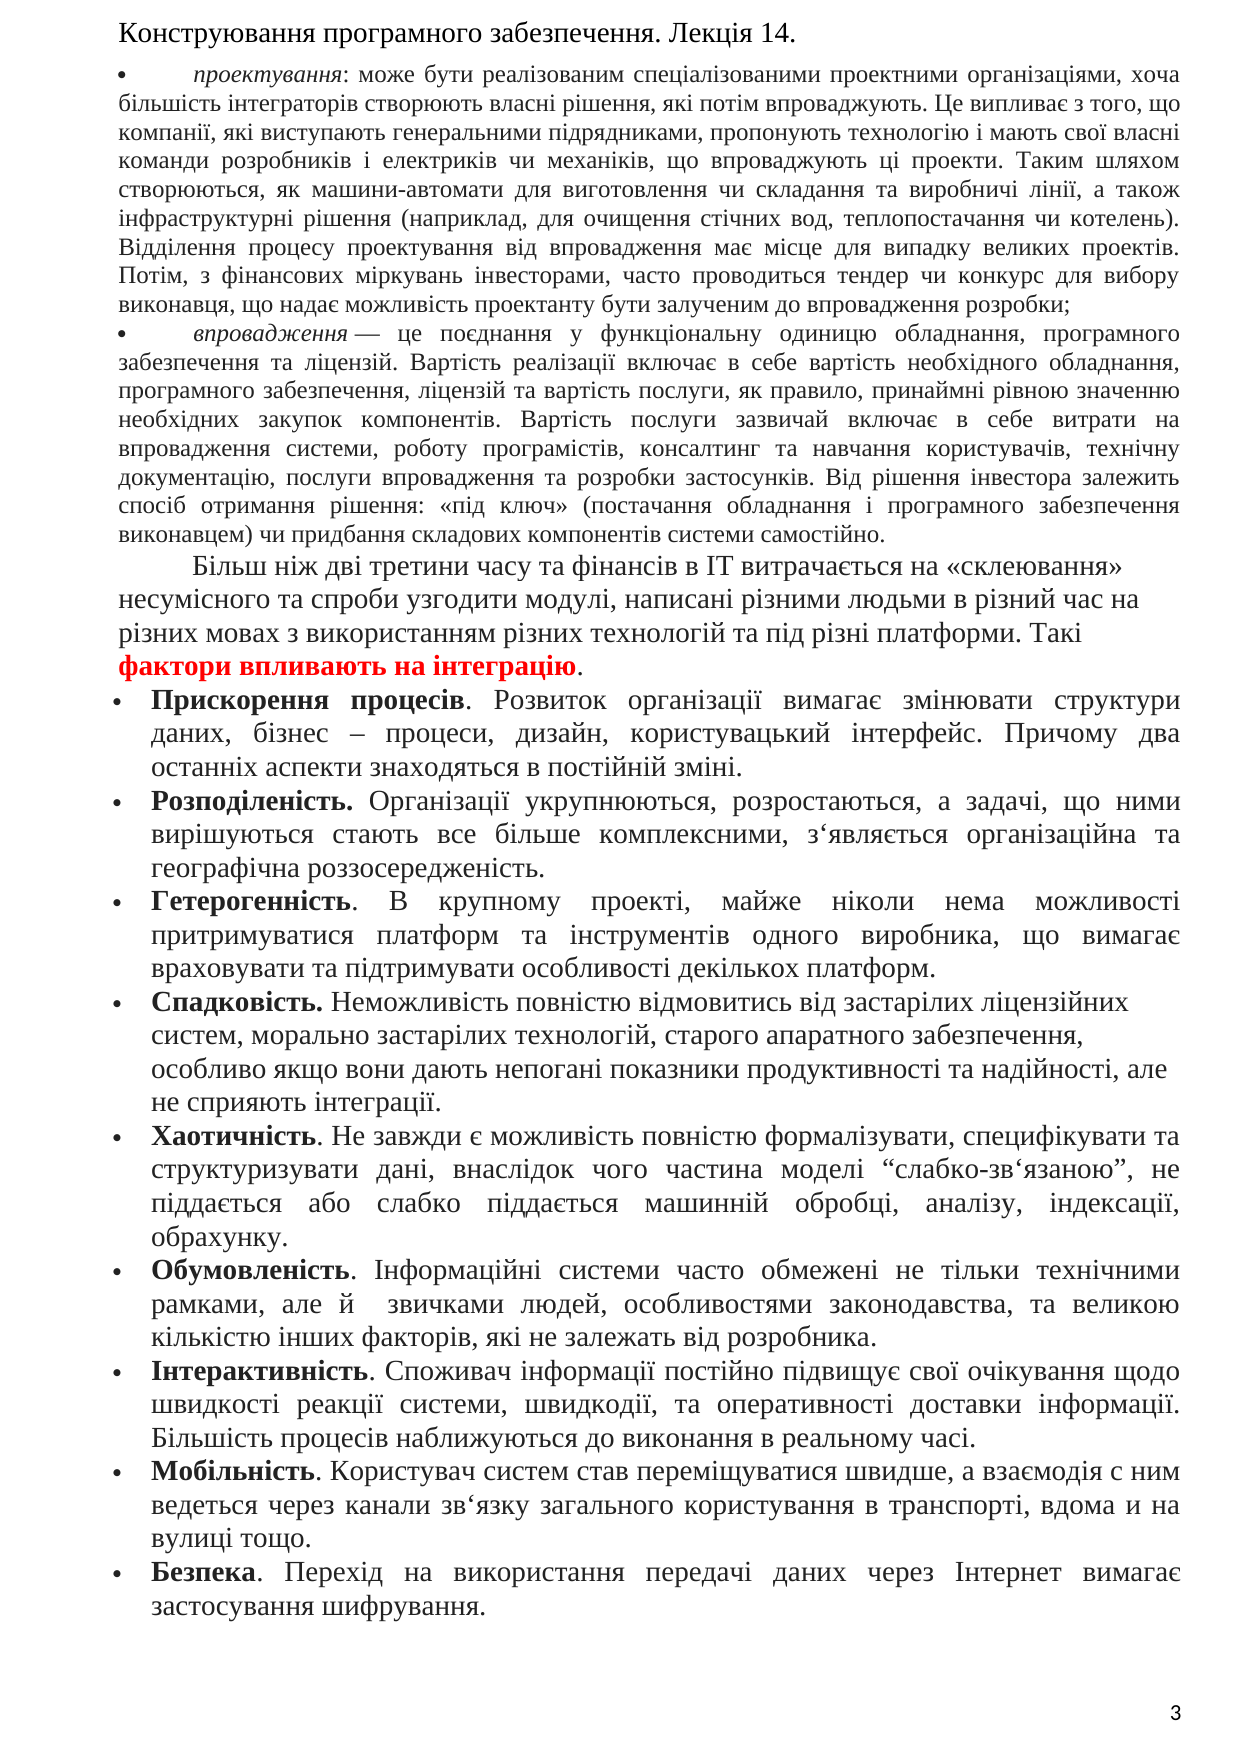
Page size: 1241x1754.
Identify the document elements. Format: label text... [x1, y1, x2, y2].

list Гетерогенність. В крупному проекті, майже ніколи нема можливості притримуватися платформ та інструментів одного виробника, що вимагає враховувати та підтримувати особливості декількох платформ. [113, 883, 1181, 984]
text Більш ніж дві третини часу та фінансів в ІТ витрачається на «склеювання» несумісного та спроби узгодити модулі, написані різними людьми в різний час на різних мовах з використанням різних технологій та під різні платформи. Такі фактори впливають на інтеграцію. [118, 548, 1181, 682]
list Обумовленість. Інформаційні системи часто обмежені не тільки технічними рамками, але й звичками людей, особливостями законодавства, та великою кількістю інших факторів, які не залежать від розробника. [113, 1252, 1181, 1353]
list Інтерактивність. Споживач інформації постійно підвищує свої очікування щодо швидкості реакції системи, швидкодії, та оперативності доставки інформації. Більшість процесів наближуються до виконання в реальному часі. [113, 1353, 1181, 1453]
list Спадковість. Неможливість повністю відмовитись від застарілих ліцензійних систем, морально застарілих технологій, старого апаратного забезпечення, особливо якщо вони дають непогані показники продуктивності та надійності, але не сприяють інтеграції. [113, 984, 1181, 1118]
list Хаотичність. Не завжди є можливість повністю формалізувати, специфікувати та структуризувати дані, внаслідок чого частина моделі “слабко-зв‘язаною”, не піддається або слабко піддається машинній обробці, аналізу, індексації, обрахунку. [113, 1118, 1181, 1252]
list впровадження — це поєднання у функціональну одиницю обладнання, програмного забезпечення та ліцензій. Вартість реалізації включає в себе вартість необхідного обладнання, програмного забезпечення, ліцензій та вартість послуги, як правило, принаймні рівною значенню необхідних закупок компонентів. Вартість послуги зазвичай включає в себе витрати на впровадження системи, роботу програмістів, консалтинг та навчання користувачів, технічну документацію, послуги впровадження та розробки застосунків. Від рішення інвестора залежить спосіб отримання рішення: «під ключ» (постачання обладнання і програмного забезпечення виконавцем) чи придбання складових компонентів системи самостійно. [118, 318, 1181, 548]
list проектування: може бути реалізованим спеціалізованими проектними організаціями, хоча більшість інтеграторів створюють власні рішення, які потім впроваджують. Це випливає з того, що компанії, які виступають генеральними підрядниками, пропонують технологію і мають свої власні команди розробників і електриків чи механіків, що впроваджують ці проекти. Таким шляхом створюються, як машини-автомати для виготовлення чи складання та виробничі лінії, а також інфраструктурні рішення (наприклад, для очищення стічних вод, теплопостачання чи котелень). Відділення процесу проектування від впровадження має місце для випадку великих проектів. Потім, з фінансових міркувань інвесторами, часто проводиться тендер чи конкурс для вибору виконавця, що надає можливість проектанту бути залученим до впровадження розробки; [118, 59, 1181, 318]
list Прискорення процесів. Розвиток організації вимагає змінювати структури даних, бізнес – процеси, дизайн, користувацький інтерфейс. Причому два останніх аспекти знаходяться в постійній зміні. [113, 682, 1181, 783]
list Розподіленість. Організації укрупнюються, розростаються, а задачі, що ними вирішуються стають все більше комплексними, з‘являється організаційна та географічна роззосередженість. [113, 783, 1181, 883]
list Безпека. Перехід на використання передачі даних через Інтернет вимагає застосування шифрування. [113, 1554, 1181, 1621]
list Мобільність. Користувач систем став переміщуватися швидше, а взаємодія с ним ведеться через канали зв‘язку загального користування в транспорті, вдома и на вулиці тощо. [113, 1453, 1181, 1554]
